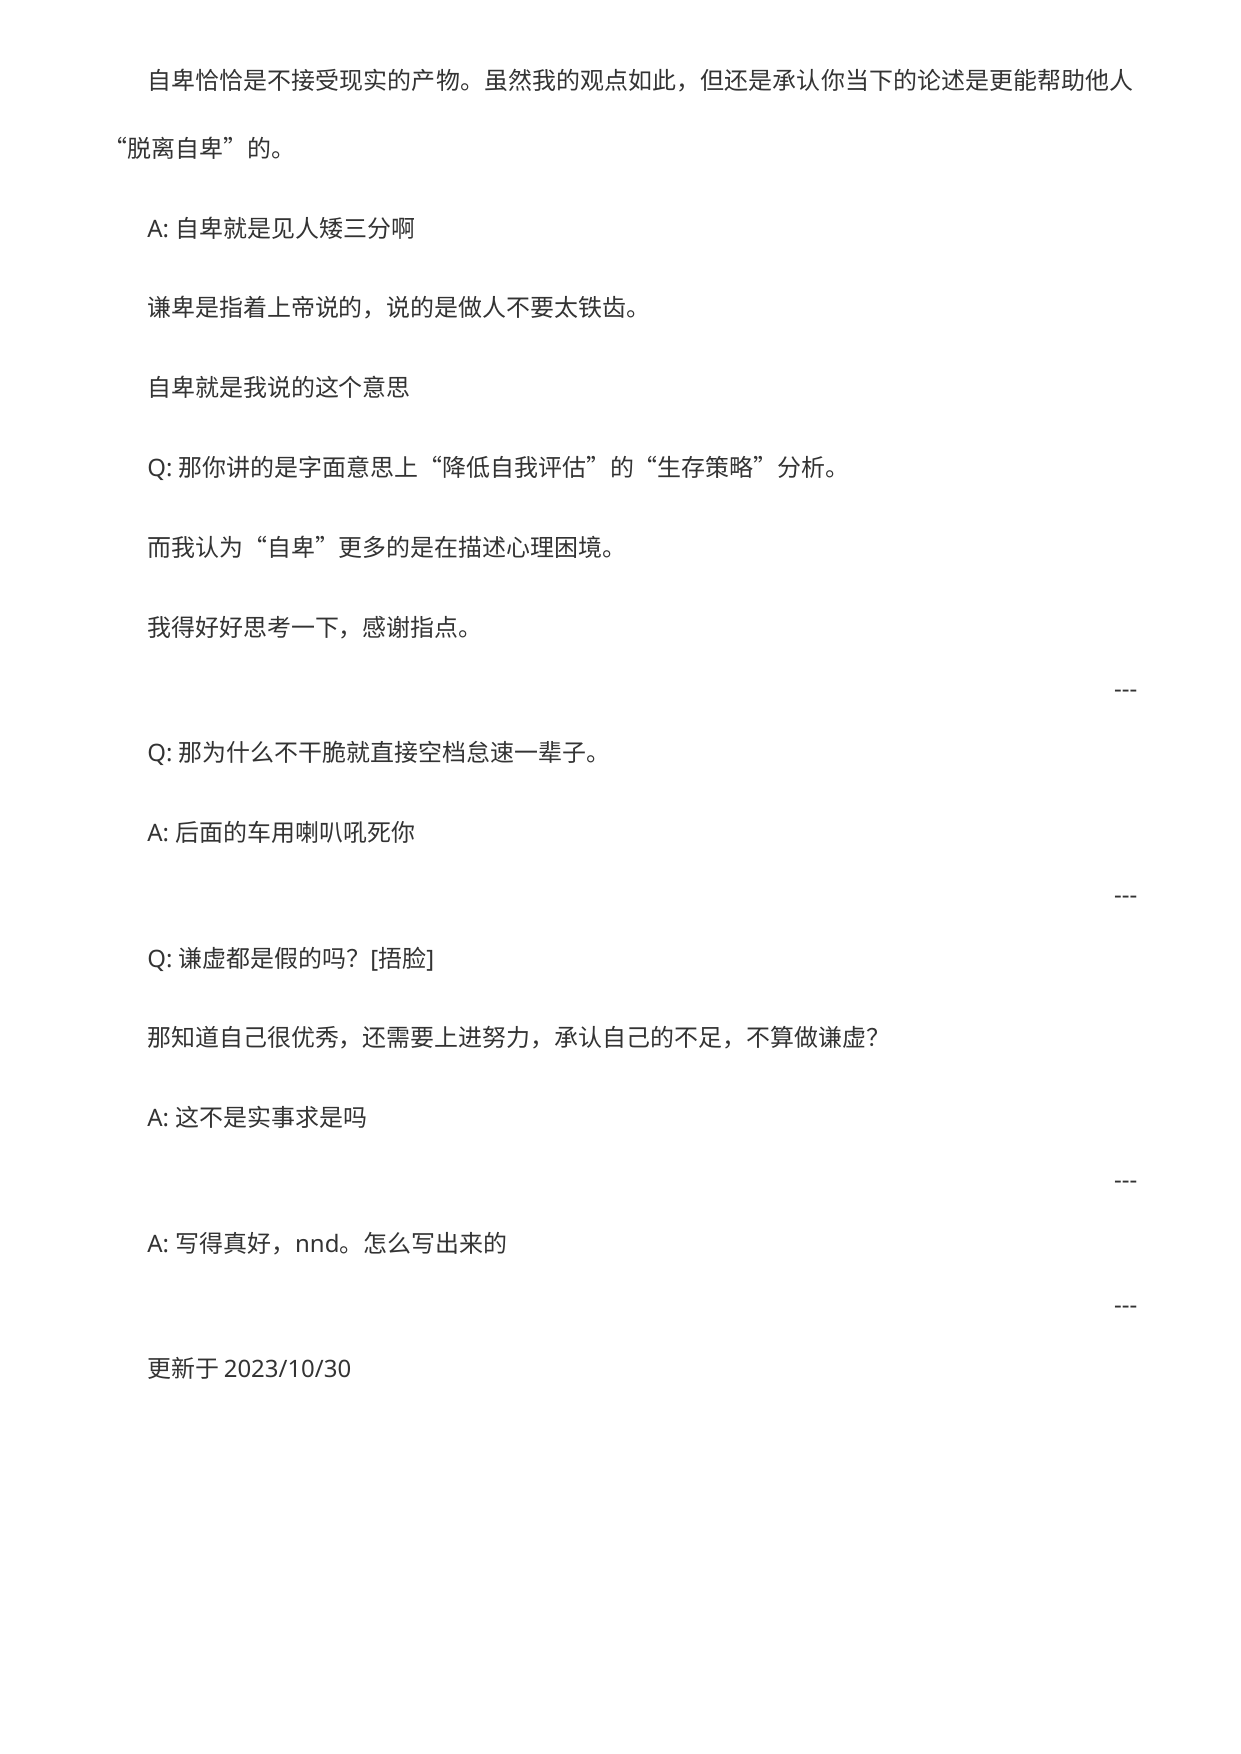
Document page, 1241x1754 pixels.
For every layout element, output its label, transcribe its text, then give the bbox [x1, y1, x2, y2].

text A: 这不是实事求是吗 [103, 1082, 1137, 1150]
text 更新于2023/10/30 [103, 1333, 1137, 1401]
text --- [103, 877, 1137, 911]
text Q: 谦虚都是假的吗？[捂脸] [103, 923, 1137, 991]
text --- [103, 1162, 1137, 1196]
text A: 自卑就是见人矮三分啊 [103, 193, 1137, 261]
text 自卑就是我说的这个意思 [103, 352, 1137, 420]
text 谦卑是指着上帝说的，说的是做人不要太铁齿。 [103, 272, 1137, 340]
text Q: 那你讲的是字面意思上“降低自我评估”的“生存策略”分析。 [103, 432, 1137, 500]
text A: 后面的车用喇叭吼死你 [103, 797, 1137, 865]
text Q: 那为什么不干脆就直接空档怠速一辈子。 [103, 717, 1137, 785]
text --- [103, 1288, 1137, 1322]
text A: 写得真好，nnd。怎么写出来的 [103, 1208, 1137, 1276]
text 自卑恰恰是不接受现实的产物。虽然我的观点如此，但还是承认你当下的论述是更能帮助他人“脱离自卑”的。 [103, 45, 1137, 181]
text 而我认为“自卑”更多的是在描述心理困境。 [103, 512, 1137, 580]
text --- [103, 671, 1137, 705]
text 那知道自己很优秀，还需要上进努力，承认自己的不足，不算做谦虚？ [103, 1002, 1137, 1070]
text 我得好好思考一下，感谢指点。 [103, 592, 1137, 659]
